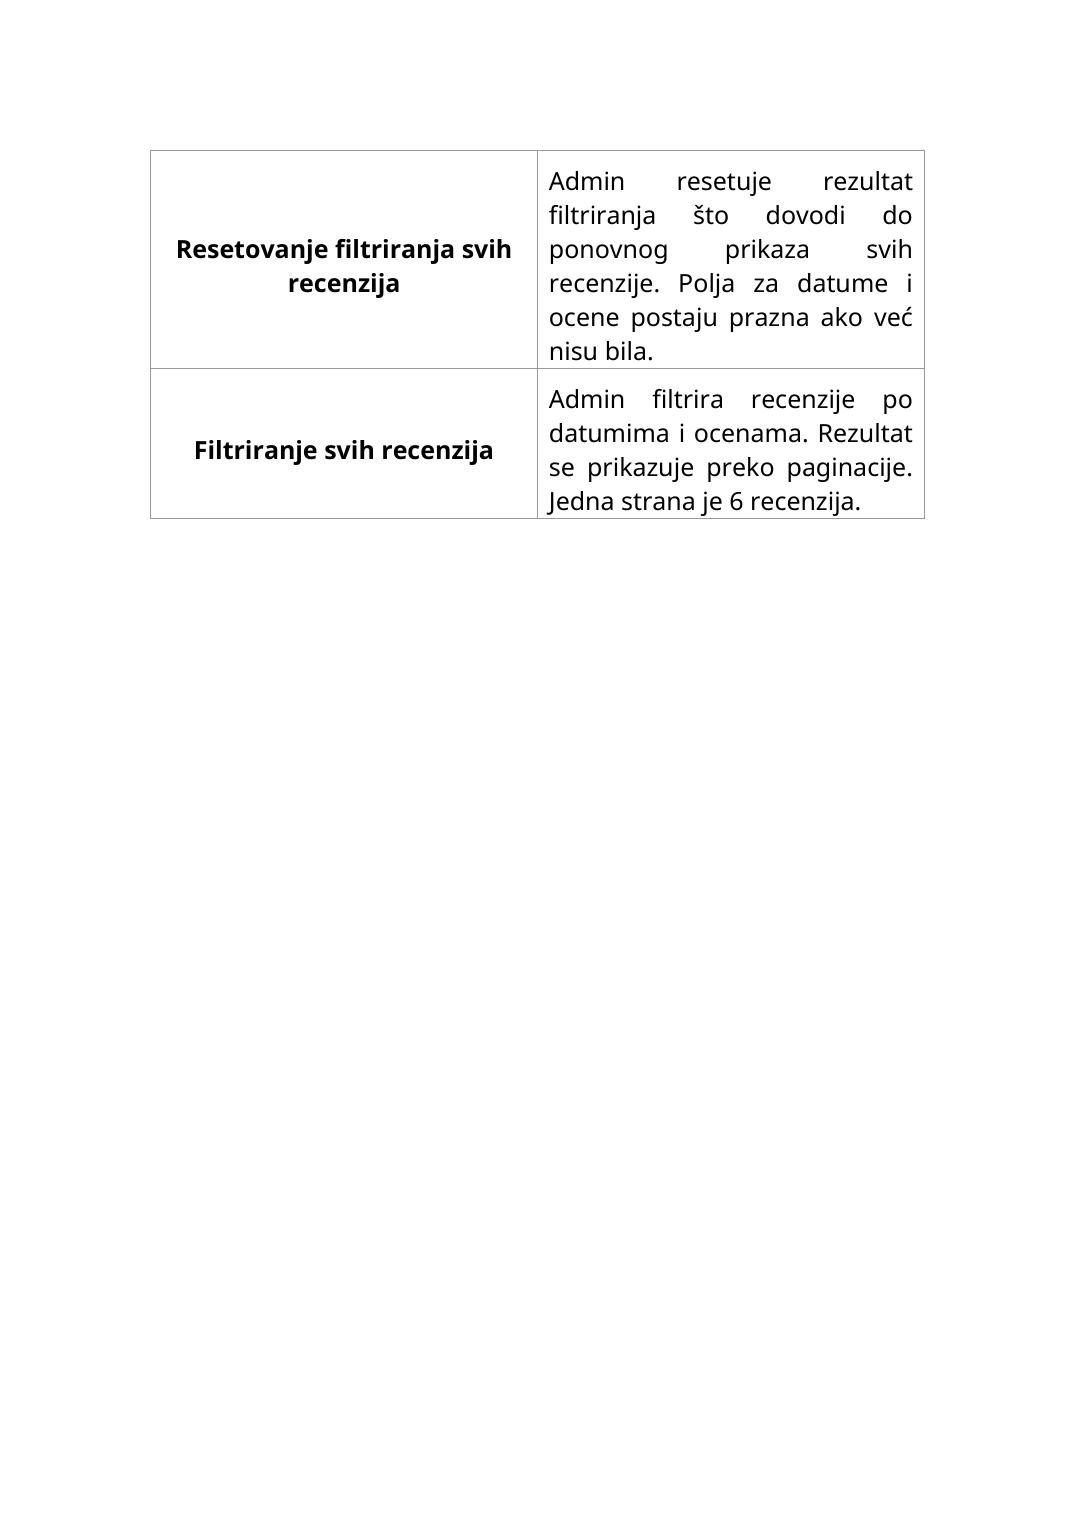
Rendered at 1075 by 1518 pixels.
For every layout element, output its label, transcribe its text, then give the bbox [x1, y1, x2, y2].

table_cell Filtriranje svih recenzija [151, 369, 537, 518]
table_cell Admin resetuje rezultat filtriranja što dovodi do ponovnog prikaza svih recenzije. Polja za datume i ocene postaju prazna ako već nisu bila. [538, 151, 924, 368]
table_cell Resetovanje filtriranja svih recenzija [151, 151, 537, 368]
table_cell Admin filtrira recenzije po datumima i ocenama. Rezultat se prikazuje preko paginacije. Jedna strana je 6 recenzija. [538, 369, 924, 518]
